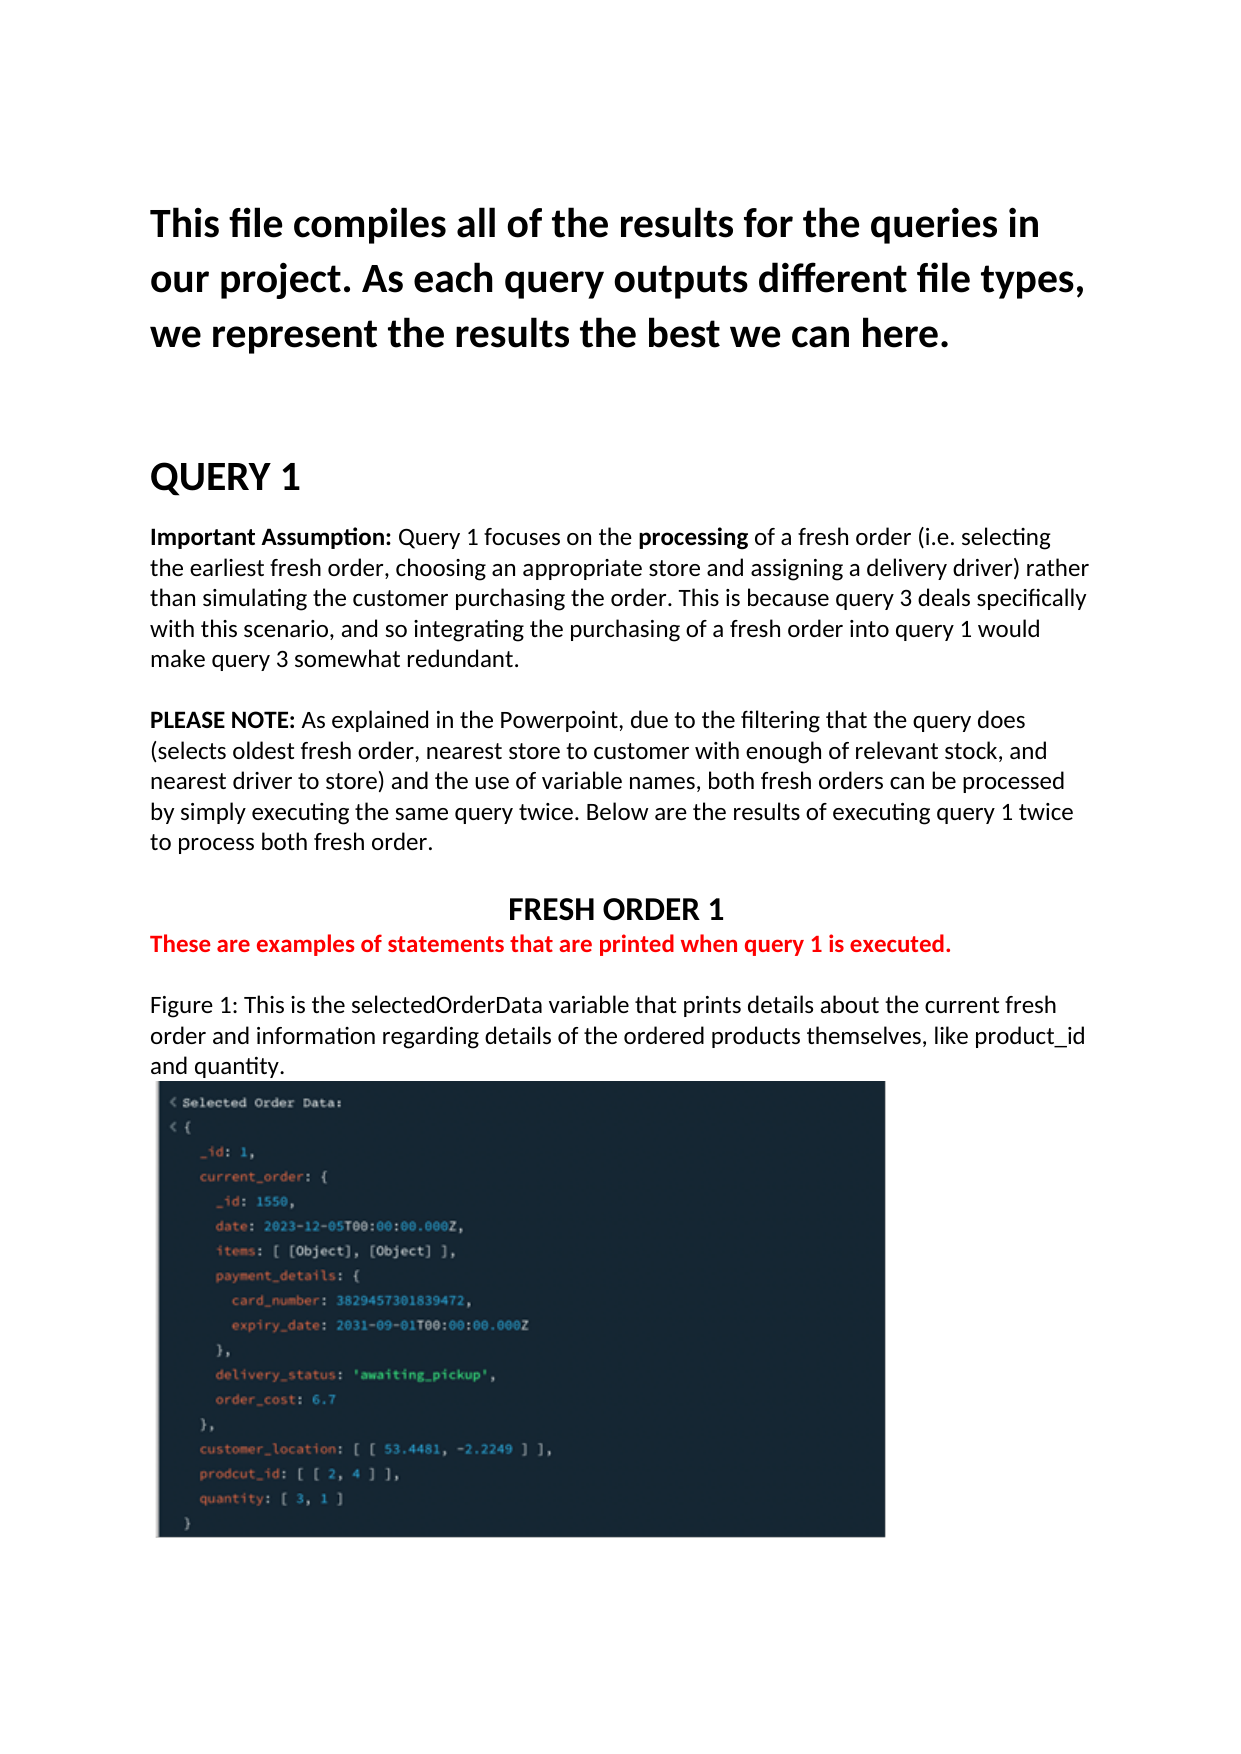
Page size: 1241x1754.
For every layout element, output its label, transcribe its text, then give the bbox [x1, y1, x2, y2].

picture [155, 1081, 887, 1539]
text Figure 1: This is the selectedOrderData variable that prints details about the current fresh order and information regarding details of the ordered products themselves, like product_id and quantity. [150, 989, 1090, 1081]
text These are examples of statements that are printed when query 1 is executed. [150, 928, 1090, 959]
text PLEASE NOTE: As explained in the Powerpoint, due to the filtering that the query does (selects oldest fresh order, nearest store to customer with enough of relevant stock, and nearest driver to store) and the use of variable names, both fresh orders can be processed by simply executing the same query twice. Below are the results of executing query 1 twice to process both fresh order. [150, 704, 1090, 857]
text Important Assumption: Query 1 focuses on the processing of a fresh order (i.e. selecting the earliest fresh order, choosing an appropriate store and assigning a delivery driver) rather than simulating the customer purchasing the order. This is because query 3 deals specifically with this scenario, and so integrating the purchasing of a fresh order into query 1 would make query 3 somewhat redundant. [150, 521, 1090, 674]
text QUERY 1 [150, 450, 1090, 501]
text FRESH ORDER 1 [150, 888, 1090, 928]
text This file compiles all of the results for the queries in our project. As each query outputs different file types, we represent the results the best we can here. [150, 197, 1090, 357]
